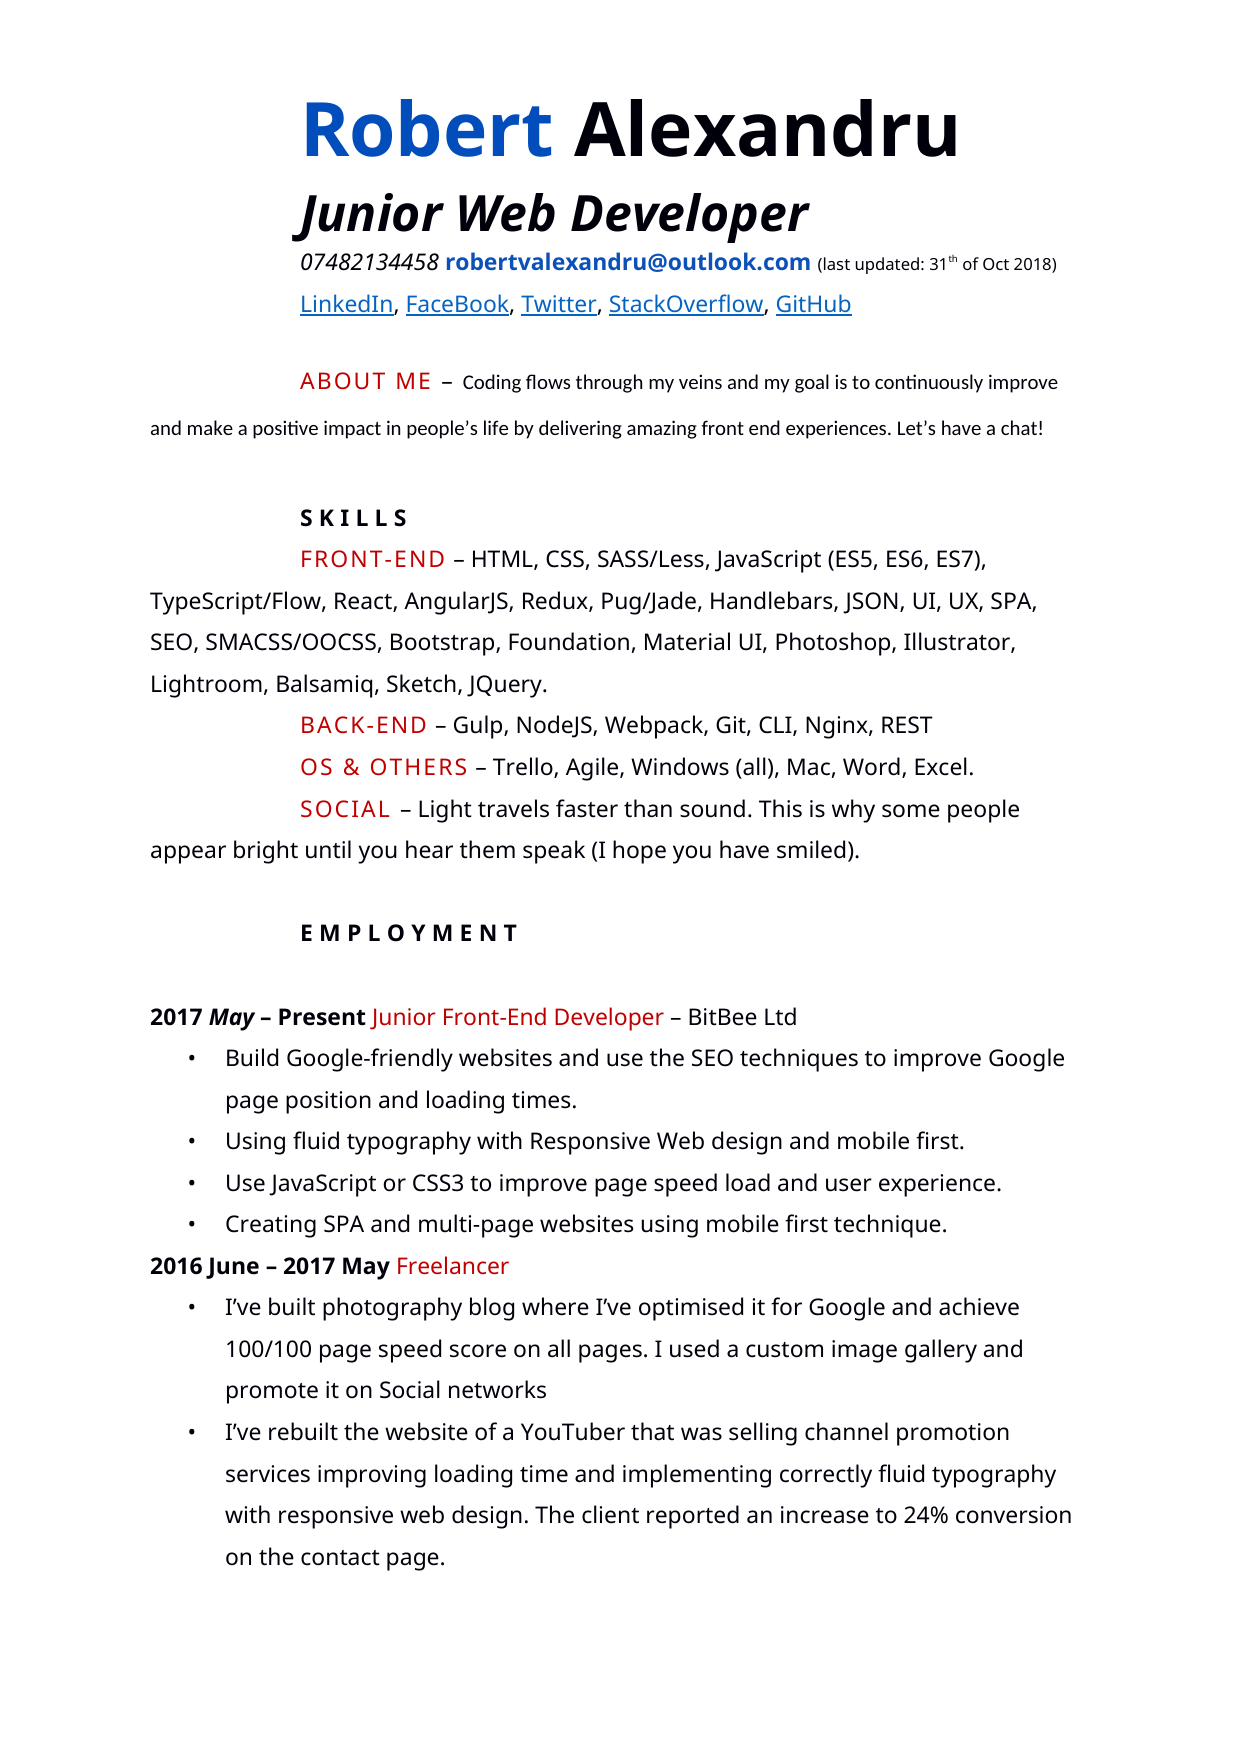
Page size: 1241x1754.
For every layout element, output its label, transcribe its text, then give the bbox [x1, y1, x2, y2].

text Junior Web Developer [150, 178, 1090, 246]
text About me – Coding flows through my veins and my goal is to continuously improve and make a positive impact in people’s life by delivering amazing front end experiences. Let’s have a chat! [150, 365, 1090, 441]
text Social – Light travels faster than sound. This is why some people appear bright until you hear them speak (I hope you have smiled). [150, 793, 1090, 865]
list Using fluid typography with Responsive Web design and mobile first. [187, 1125, 1090, 1156]
text Back-End – Gulp, NodeJS, Webpack, Git, CLI, Nginx, REST [150, 709, 1090, 741]
text 2017 May – Present Junior Front-End Developer – BitBee Ltd [150, 1000, 1090, 1032]
text 2016 June – 2017 May Freelancer [150, 1250, 1090, 1281]
list I’ve built photography blog where I’ve optimised it for Google and achieve 100/100 page speed score on all pages. I used a custom image gallery and promote it on Social networks [187, 1291, 1090, 1406]
text Skills [150, 502, 1090, 533]
list Use JavaScript or CSS3 to improve page speed load and user experience. [187, 1167, 1090, 1198]
list Build Google-friendly websites and use the SEO techniques to improve Google page position and loading times. [187, 1042, 1090, 1115]
text EMPLOYMENT [150, 917, 1090, 948]
text Robert Alexandru [150, 76, 1090, 178]
text LinkedIn, FaceBook, Twitter, StackOverflow, GitHub [150, 288, 1090, 356]
text 07482134458 robertvalexandru@outlook.com (last updated: 31th of Oct 2018) [150, 246, 1090, 277]
text Front-End – HTML, CSS, SASS/Less, JavaScript (ES5, ES6, ES7), TypeScript/Flow, React, AngularJS, Redux, Pug/Jade, Handlebars, JSON, UI, UX, SPA, SEO, SMACSS/OOCSS, Bootstrap, Foundation, Material UI, Photoshop, Illustrator, Lightroom, Balsamiq, Sketch, JQuery. [150, 543, 1090, 699]
list I’ve rebuilt the website of a YouTuber that was selling channel promotion services improving loading time and implementing correctly fluid typography with responsive web design. The client reported an increase to 24% conversion on the contact page. [187, 1416, 1090, 1572]
list Creating SPA and multi-page websites using mobile first technique. [187, 1208, 1090, 1239]
text OS & Others – Trello, Agile, Windows (all), Mac, Word, Excel. [150, 751, 1090, 782]
